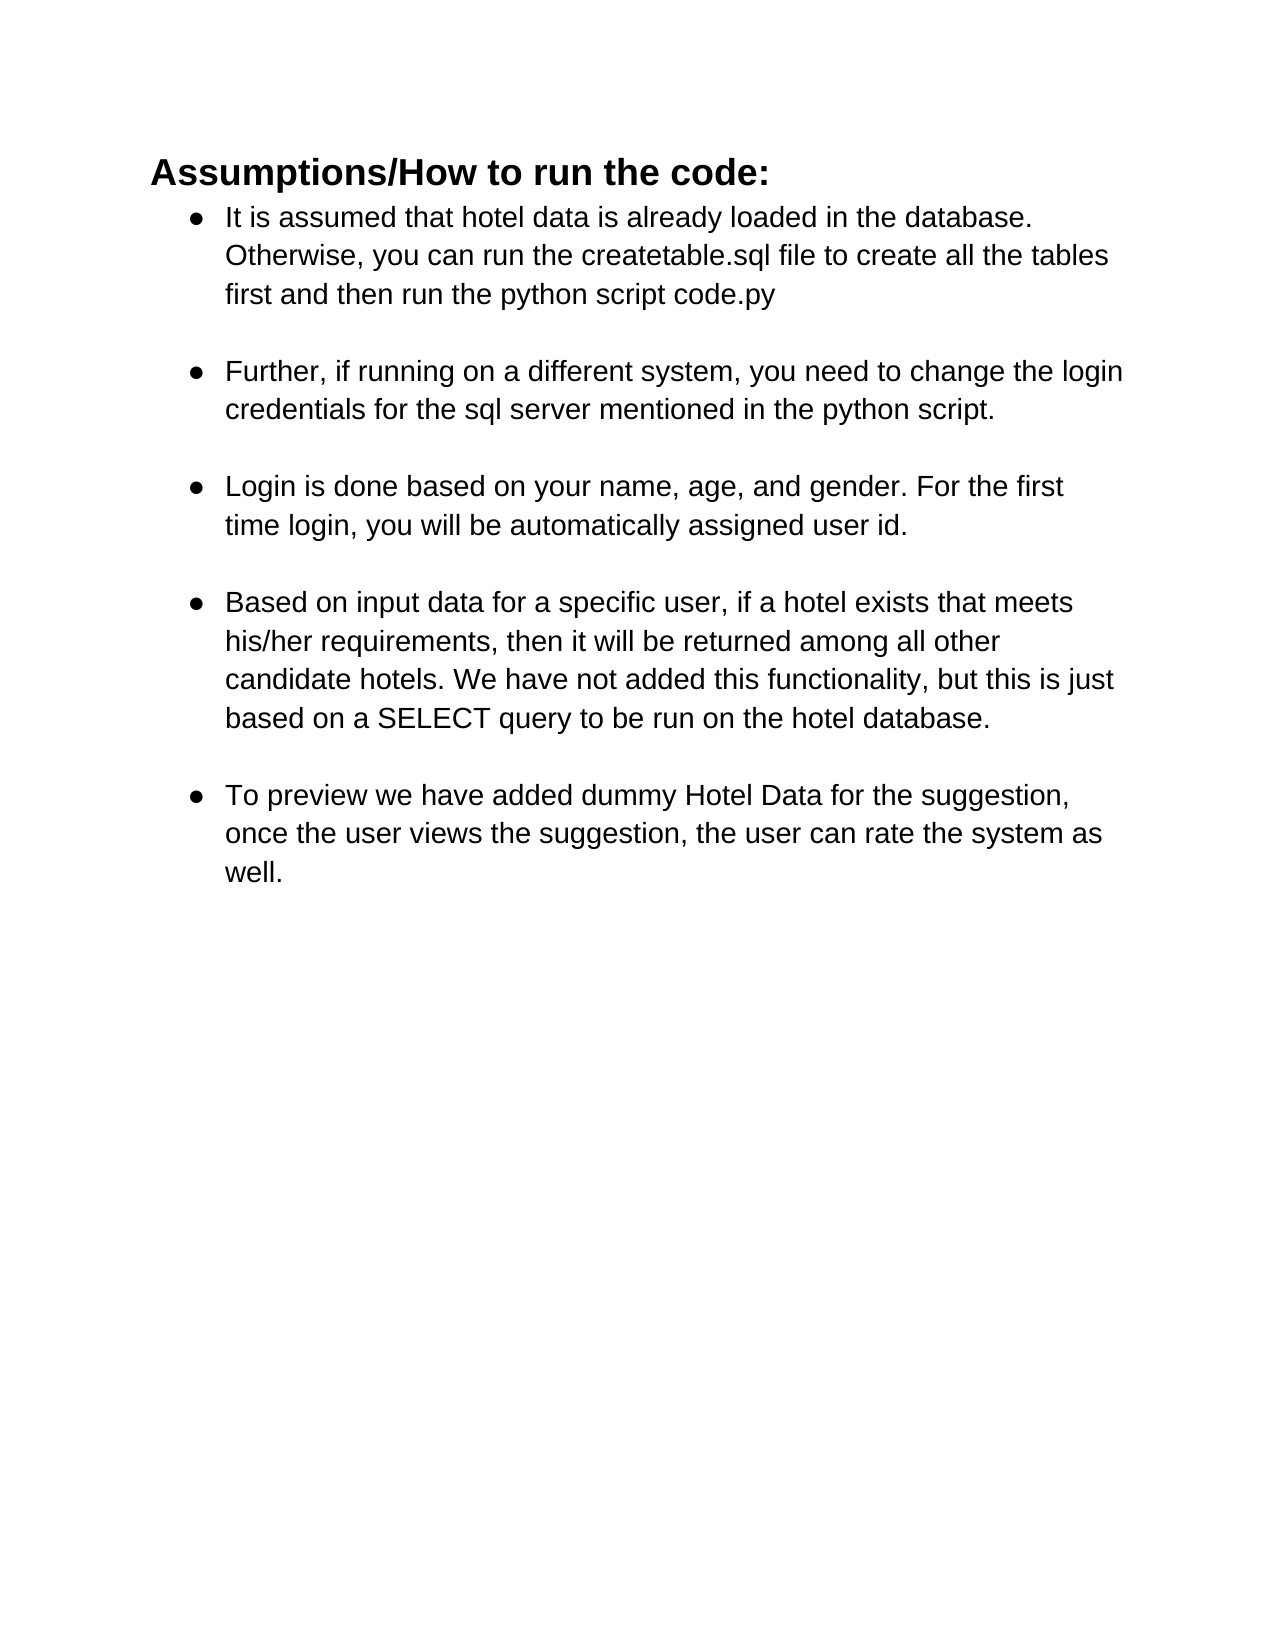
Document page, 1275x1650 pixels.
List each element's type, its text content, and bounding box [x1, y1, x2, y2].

list Based on input data for a specific user, if a hotel exists that meets his/her requirements, then it will be returned among all other candidate hotels. We have not added this functionality, but this is just based on a SELECT query to be run on the hotel database. [187, 585, 1125, 734]
list It is assumed that hotel data is already loaded in the database. Otherwise, you can run the createtable.sql file to create all the tables first and then run the python script code.py [187, 199, 1125, 310]
list Further, if running on a different system, you need to change the login credentials for the sql server mentioned in the python script. [187, 354, 1125, 426]
text Assumptions/How to run the code: [150, 150, 1125, 193]
list Login is done based on your name, age, and gender. For the first time login, you will be automatically assigned user id. [187, 469, 1125, 541]
list To preview we have added dummy Hotel Data for the suggestion, once the user views the suggestion, the user can rate the system as well. [187, 778, 1125, 888]
